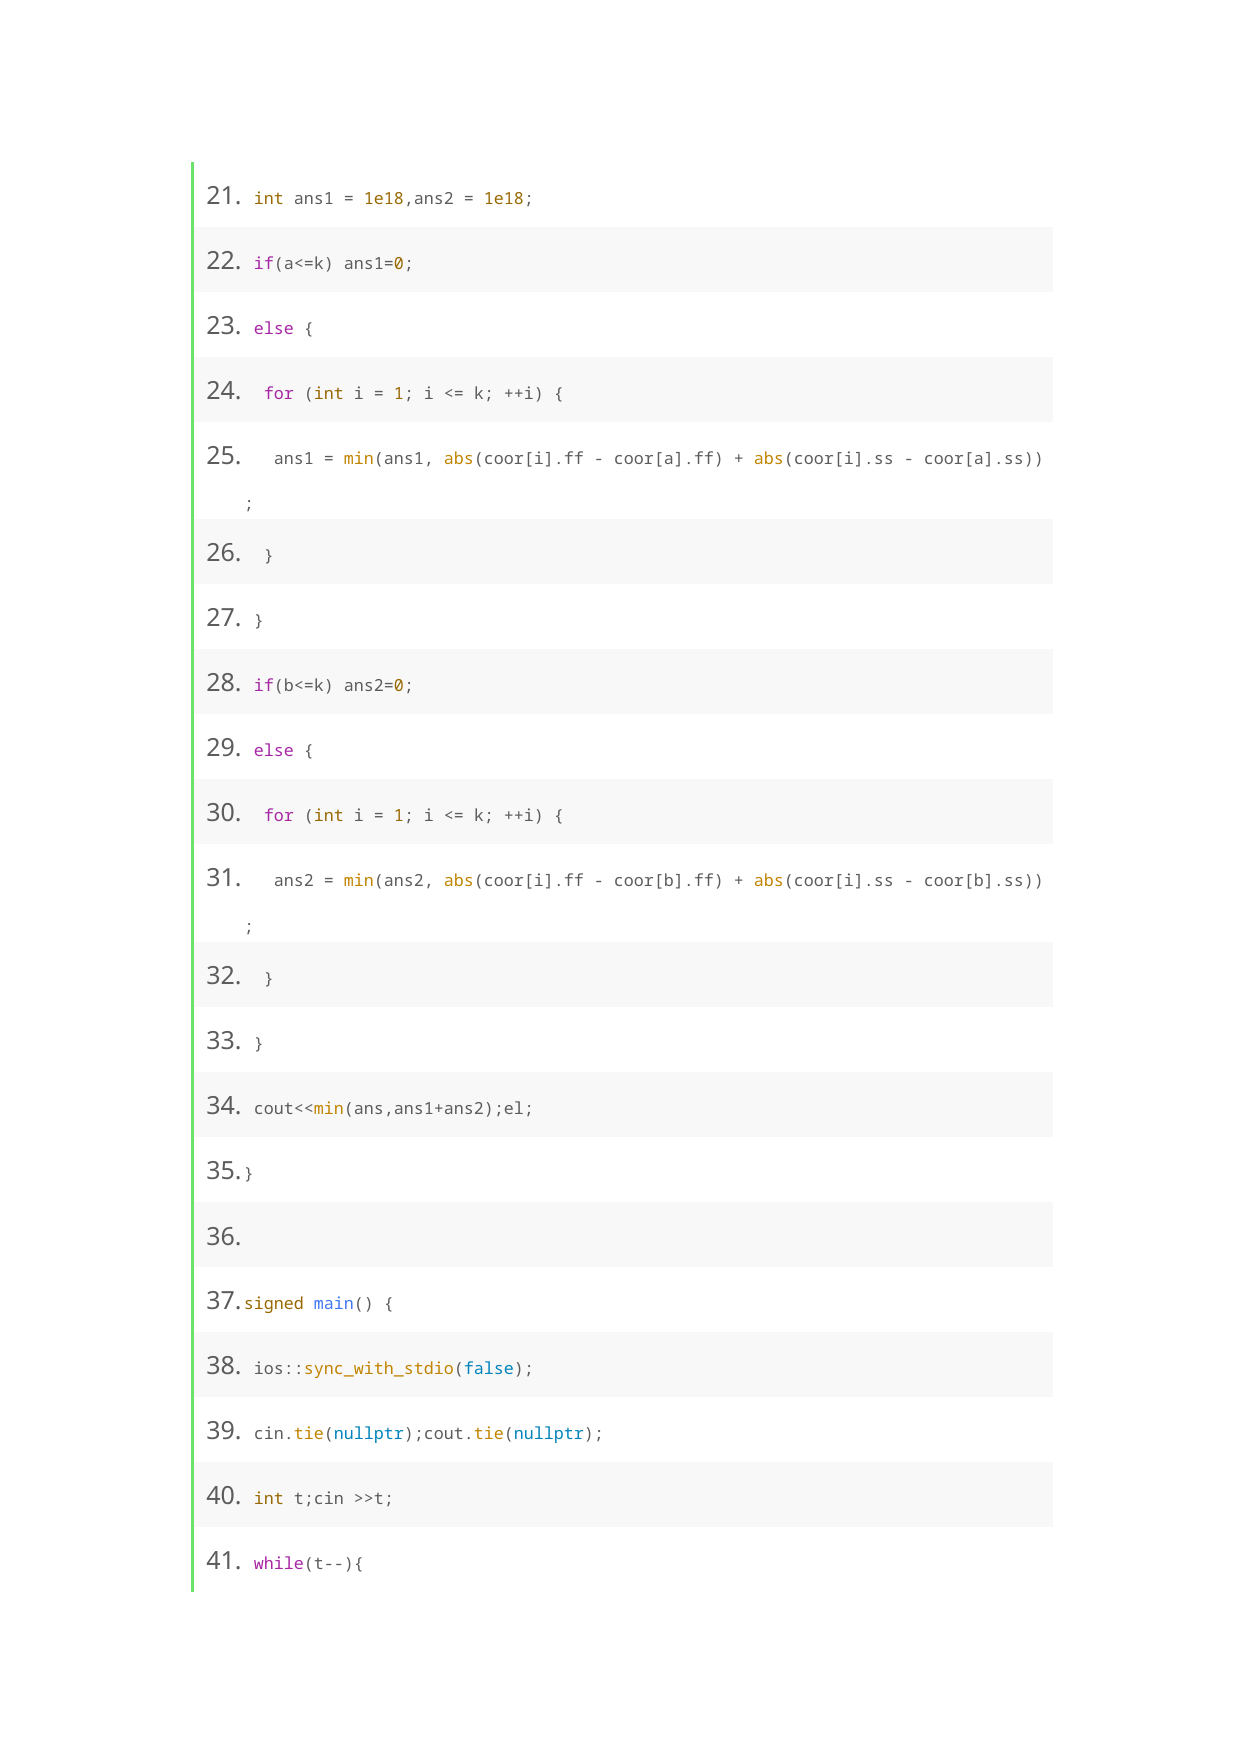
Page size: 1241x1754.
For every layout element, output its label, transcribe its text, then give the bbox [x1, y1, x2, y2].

list } [194, 1007, 1053, 1072]
list } [194, 942, 1053, 1007]
list ans1 = min(ans1, abs(coor[i].ff - coor[a].ff) + abs(coor[i].ss - coor[a].ss)); [194, 422, 1053, 519]
list while(t--){ [194, 1527, 1053, 1592]
list signed main() { [194, 1267, 1053, 1332]
list int ans1 = 1e18,ans2 = 1e18; [194, 162, 1053, 227]
list for (int i = 1; i <= k; ++i) { [194, 357, 1053, 422]
list for (int i = 1; i <= k; ++i) { [194, 779, 1053, 844]
list else { [194, 292, 1053, 357]
list } [194, 519, 1053, 584]
list } [194, 1137, 1053, 1202]
list cin.tie(nullptr);cout.tie(nullptr); [194, 1397, 1053, 1462]
list else { [194, 714, 1053, 779]
list if(a<=k) ans1=0; [194, 227, 1053, 292]
list if(b<=k) ans2=0; [194, 649, 1053, 714]
list } [194, 584, 1053, 649]
list ios::sync_with_stdio(false); [194, 1332, 1053, 1397]
list cout<<min(ans,ans1+ans2);el; [194, 1072, 1053, 1137]
list int t;cin >>t; [194, 1462, 1053, 1527]
list ans2 = min(ans2, abs(coor[i].ff - coor[b].ff) + abs(coor[i].ss - coor[b].ss)); [194, 844, 1053, 942]
